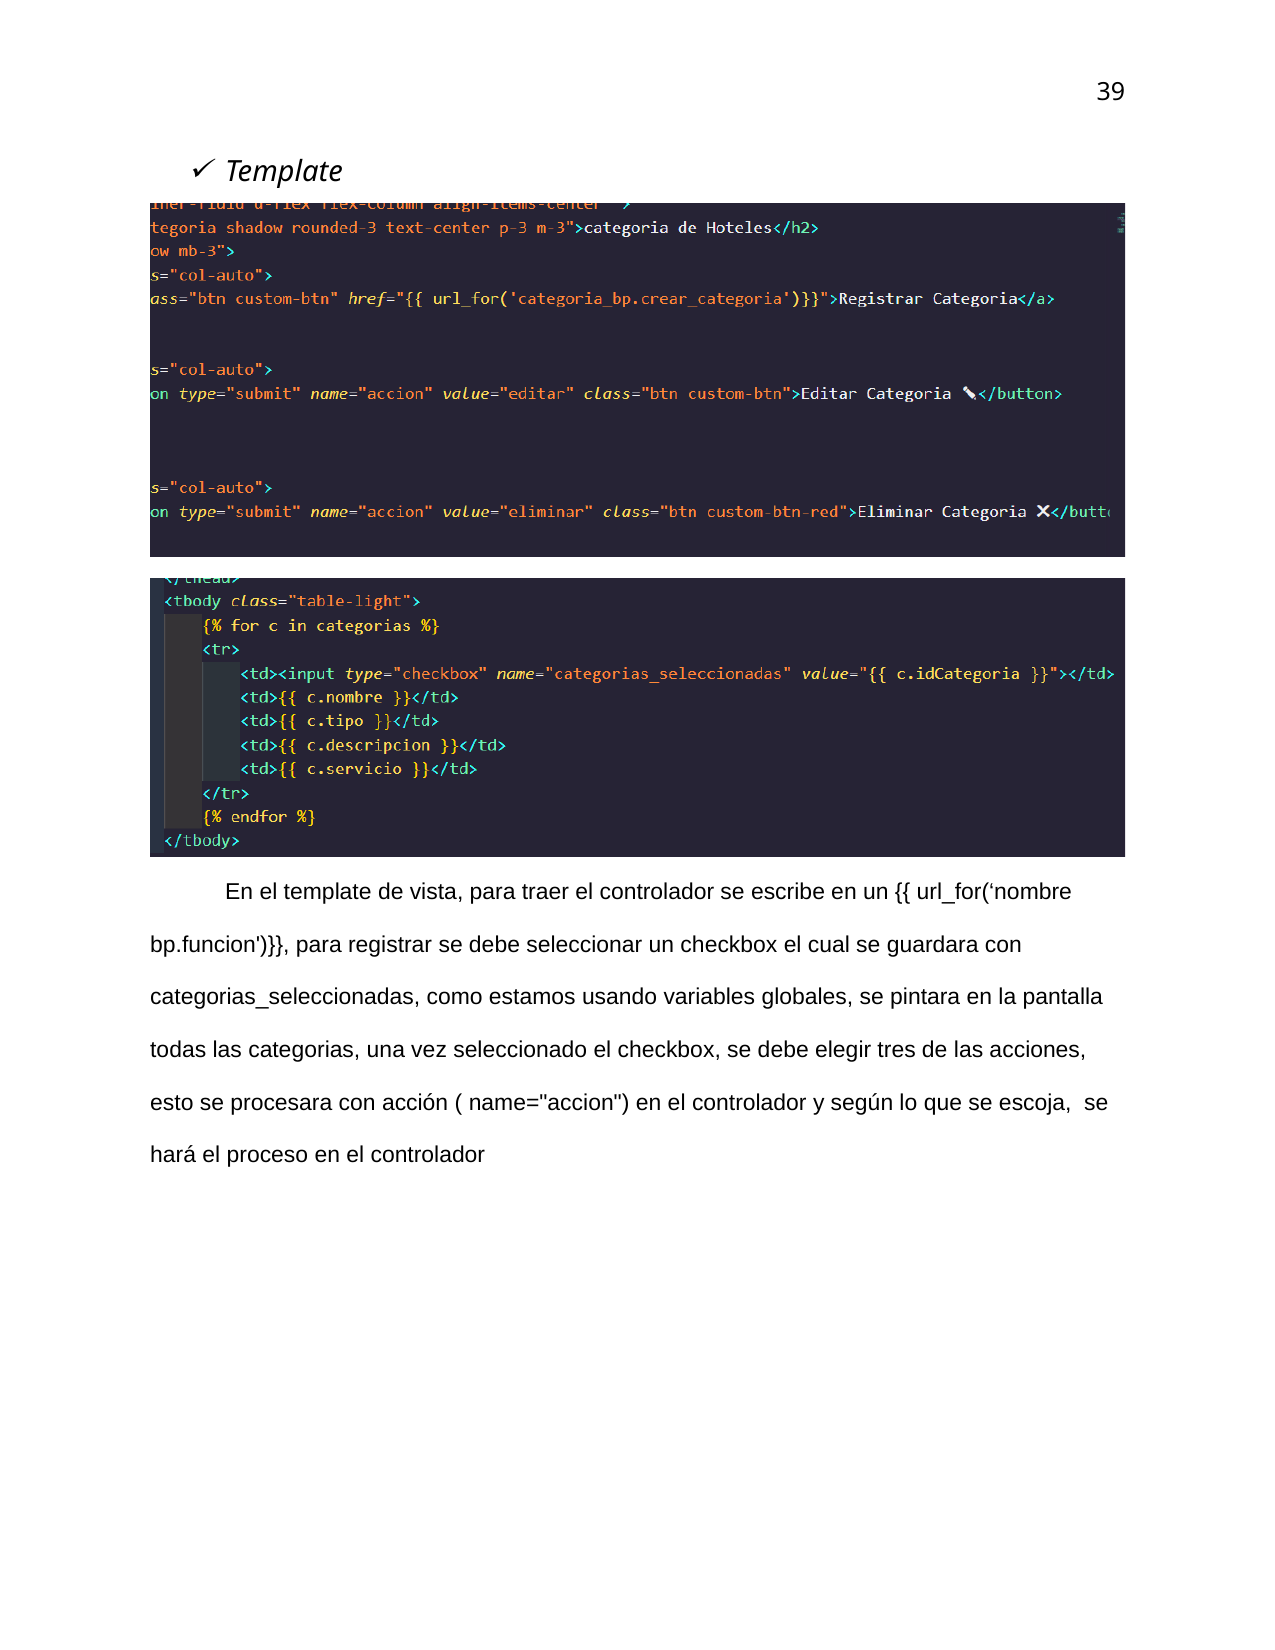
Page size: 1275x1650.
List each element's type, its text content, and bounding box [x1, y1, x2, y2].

picture [150, 578, 1125, 857]
picture [150, 203, 1125, 557]
text En el template de vista, para traer el controlador se escribe en un {{ url_for(‘nombre bp.funcion')}}, para registrar se debe seleccionar un checkbox el cual se guardara con categorias_seleccionadas, como estamos usando variables globales, se pintara en la pantalla todas las categorias, una vez seleccionado el checkbox, se debe elegir tres de las acciones, esto se procesara con acción ( name="accion") en el controlador y según lo que se escoja, se hará el proceso en el controlador [150, 878, 1125, 1168]
subtitle Template [187, 150, 1125, 190]
